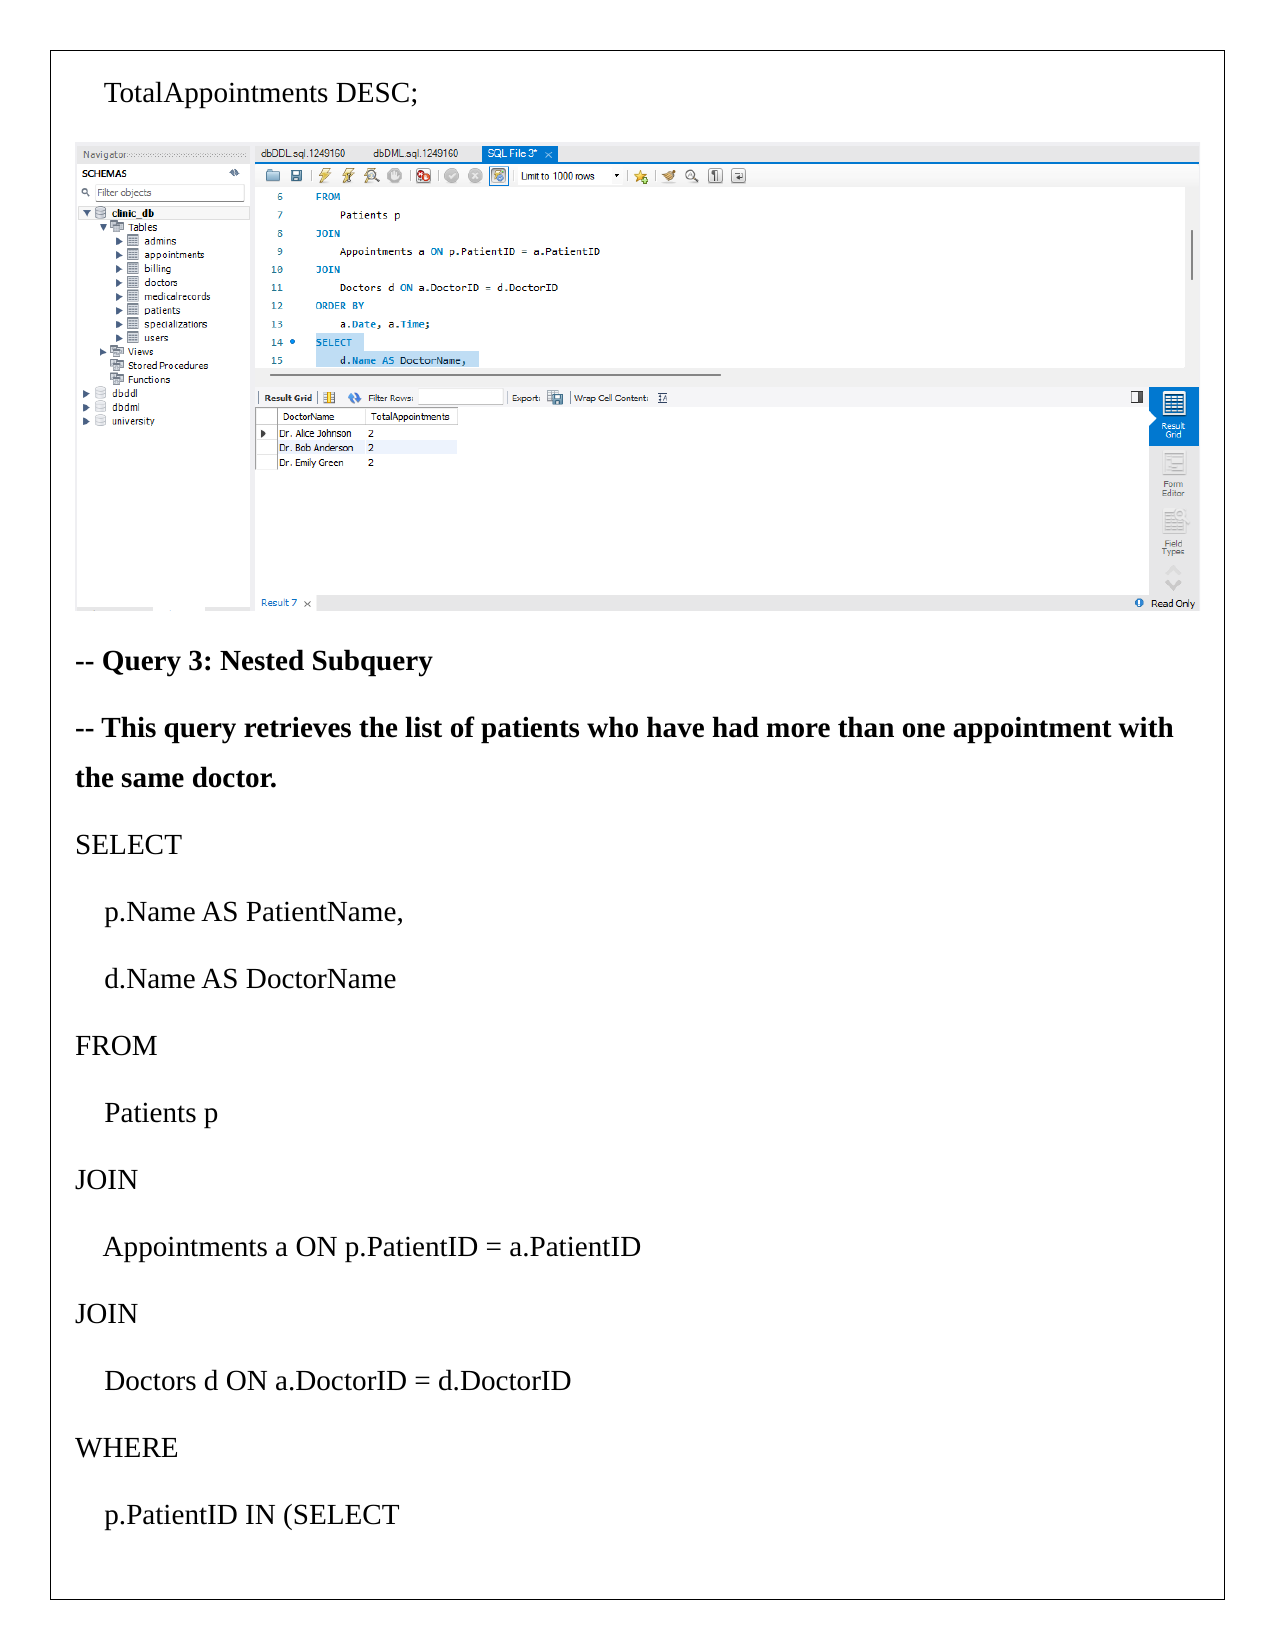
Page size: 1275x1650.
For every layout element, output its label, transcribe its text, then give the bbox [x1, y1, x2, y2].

text JOIN [75, 1296, 1200, 1329]
text TotalAppointments DESC; [75, 75, 1200, 108]
text p.Name AS PatientName, [75, 894, 1200, 927]
text d.Name AS DoctorName [75, 961, 1200, 994]
text p.PatientID IN (SELECT [75, 1497, 1200, 1530]
text FROM [75, 1028, 1200, 1061]
text Appointments a ON p.PatientID = a.PatientID [75, 1229, 1200, 1262]
text -- This query retrieves the list of patients who have had more than one appointment with the same doctor. [75, 710, 1200, 793]
text SELECT [75, 827, 1200, 861]
text WHERE [75, 1430, 1200, 1463]
text JOIN [75, 1162, 1200, 1195]
picture [75, 142, 1200, 611]
text -- Query 3: Nested Subquery [75, 643, 1200, 676]
text Doctors d ON a.DoctorID = d.DoctorID [75, 1363, 1200, 1396]
text Patients p [75, 1095, 1200, 1128]
